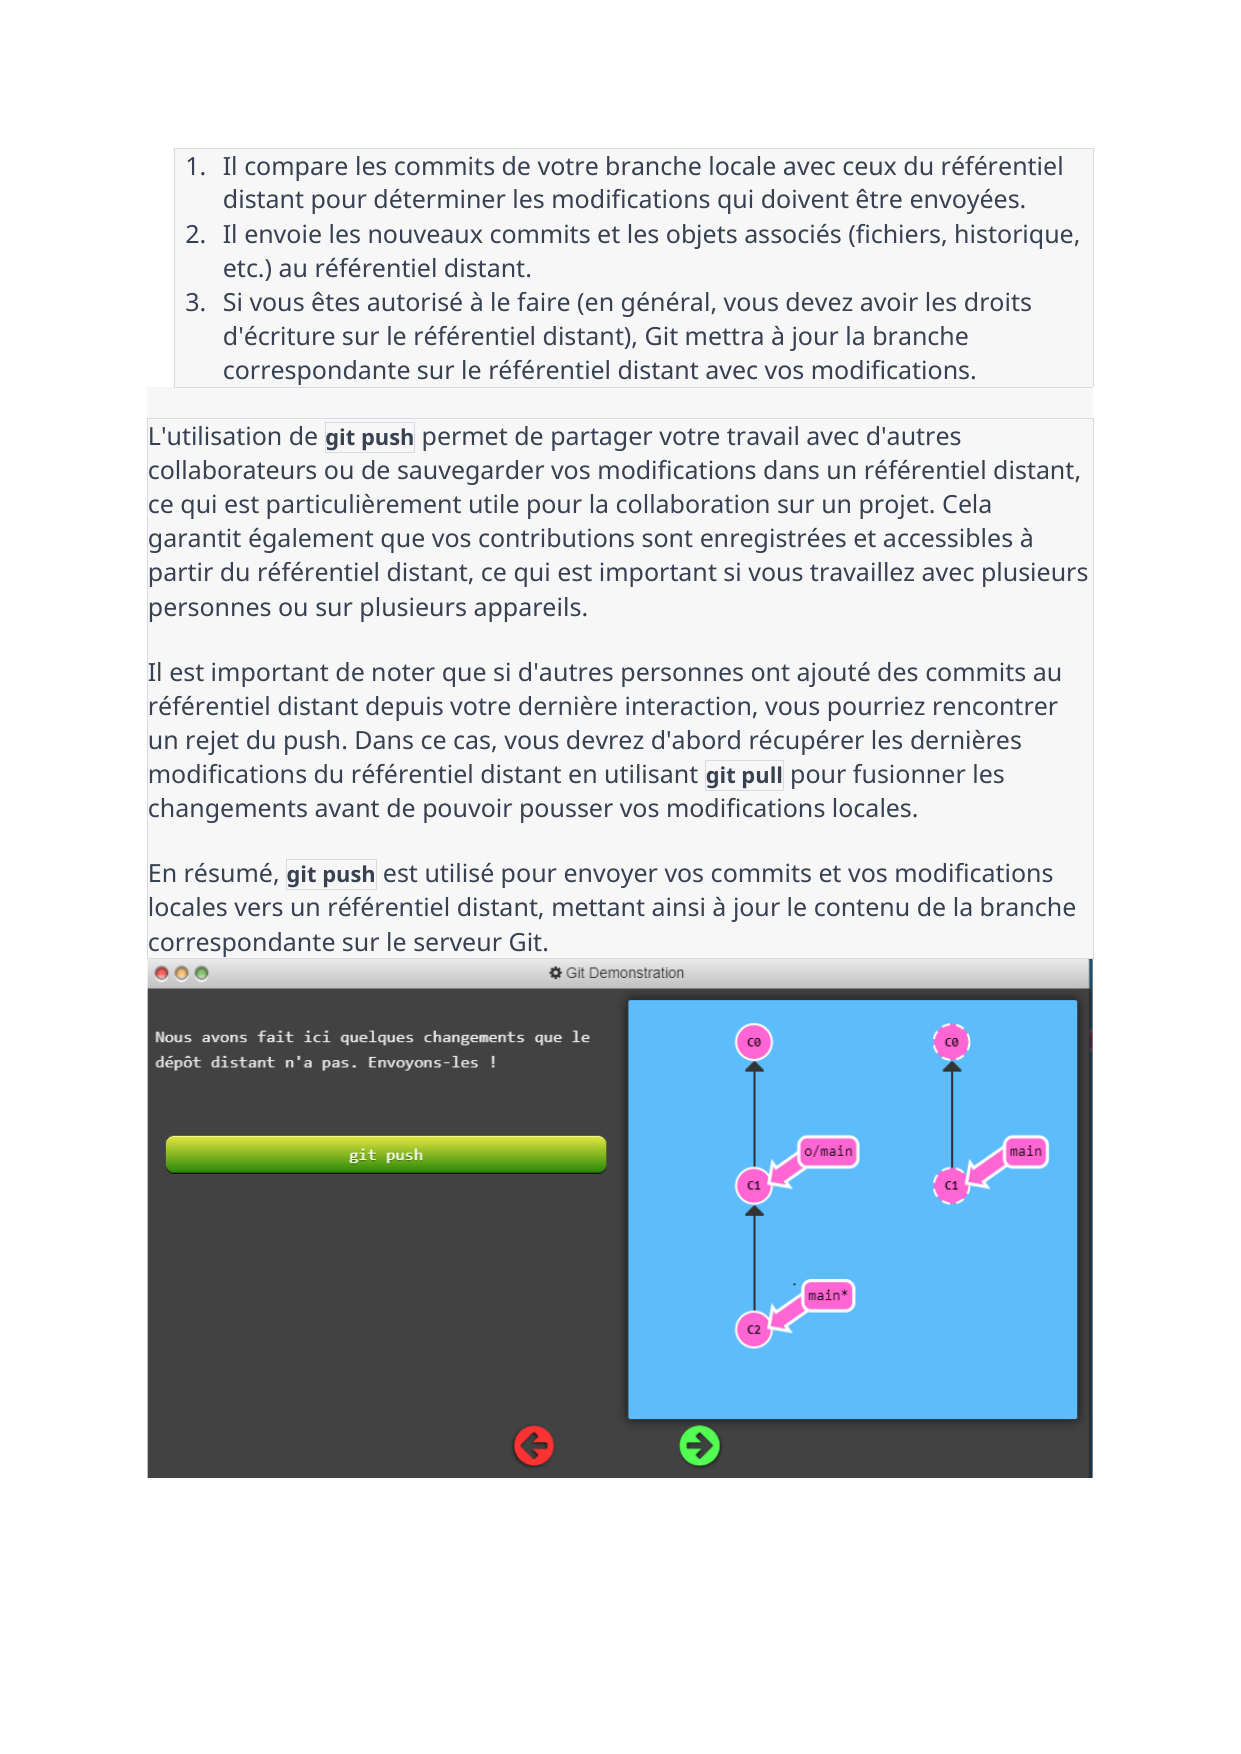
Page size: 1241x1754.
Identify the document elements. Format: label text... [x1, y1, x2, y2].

text En résumé, git push est utilisé pour envoyer vos commits et vos modifications locales vers un référentiel distant, mettant ainsi à jour le contenu de la branche correspondante sur le serveur Git. [148, 856, 1093, 958]
list Il compare les commits de votre branche locale avec ceux du référentiel distant pour déterminer les modifications qui doivent être envoyées. [175, 149, 1093, 216]
picture [147, 959, 1093, 1478]
text L'utilisation de git push permet de partager votre travail avec d'autres collaborateurs ou de sauvegarder vos modifications dans un référentiel distant, ce qui est particulièrement utile pour la collaboration sur un projet. Cela garantit également que vos contributions sont enregistrées et accessibles à partir du référentiel distant, ce qui est important si vous travaillez avec plusieurs personnes ou sur plusieurs appareils. [148, 419, 1093, 623]
list Si vous êtes autorisé à le faire (en général, vous devez avoir les droits d'écriture sur le référentiel distant), Git mettra à jour la branche correspondante sur le référentiel distant avec vos modifications. [175, 284, 1093, 387]
text Il est important de noter que si d'autres personnes ont ajouté des commits au référentiel distant depuis votre dernière interaction, vous pourriez rencontrer un rejet du push. Dans ce cas, vous devrez d'abord récupérer les dernières modifications du référentiel distant en utilisant git pull pour fusionner les changements avant de pouvoir pousser vos modifications locales. [148, 654, 1093, 825]
list Il envoie les nouveaux commits et les objets associés (fichiers, historique, etc.) au référentiel distant. [175, 216, 1093, 284]
